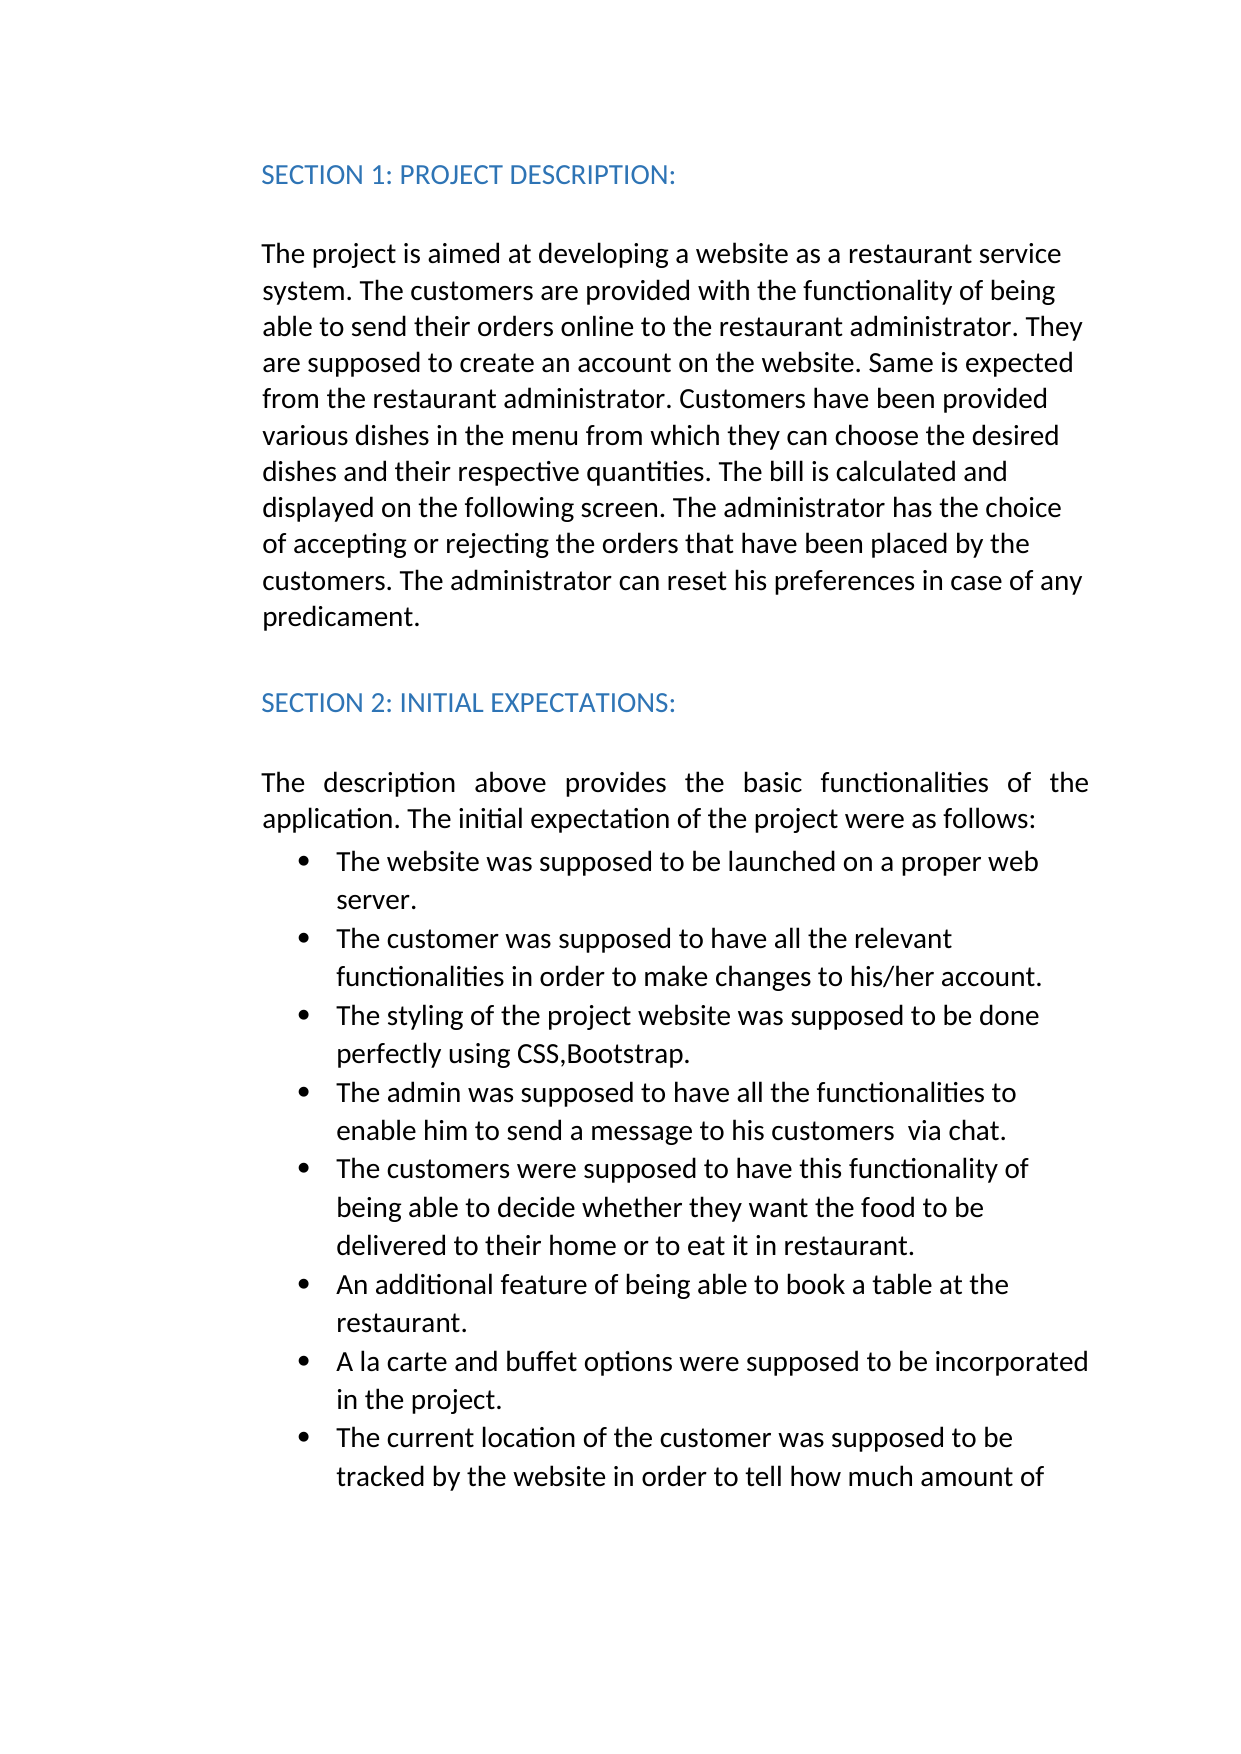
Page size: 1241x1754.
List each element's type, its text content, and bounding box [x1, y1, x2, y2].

list The customers were supposed to have this functionality of being able to decide whether they want the food to be delivered to their home or to eat it in restaurant. [298, 1151, 1091, 1263]
list The website was supposed to be launched on a proper web server. [298, 843, 1091, 917]
list An additional feature of being able to book a table at the restaurant. [298, 1266, 1091, 1340]
list A la carte and buffet options were supposed to be incorporated in the project. [298, 1343, 1091, 1417]
list The admin was supposed to have all the functionalities to enable him to send a message to his customers via chat. [298, 1074, 1091, 1148]
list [298, 1419, 1091, 1494]
list The customer was supposed to have all the relevant functionalities in order to make changes to his/her account. [298, 920, 1091, 994]
text The description above provides the basic functionalities of the application. The initial expectation of the project were as follows: [261, 764, 1091, 836]
subtitle SECTION 2: INITIAL EXPECTATIONS: [261, 684, 1091, 720]
text The project is aimed at developing a website as a restaurant service system. The customers are provided with the functionality of being able to send their orders online to the restaurant administrator. They are supposed to create an account on the website. Same is expected from the restaurant administrator. Customers have been provided various dishes in the menu from which they can choose the desired dishes and their respective quantities. The bill is calculated and displayed on the following screen. The administrator has the choice of accepting or rejecting the orders that have been placed by the customers. The administrator can reset his preferences in case of any predicament. [261, 236, 1091, 634]
list The styling of the project website was supposed to be done perfectly using CSS,Bootstrap. [298, 997, 1091, 1071]
subtitle SECTION 1: PROJECT DESCRIPTION: [261, 156, 1091, 192]
